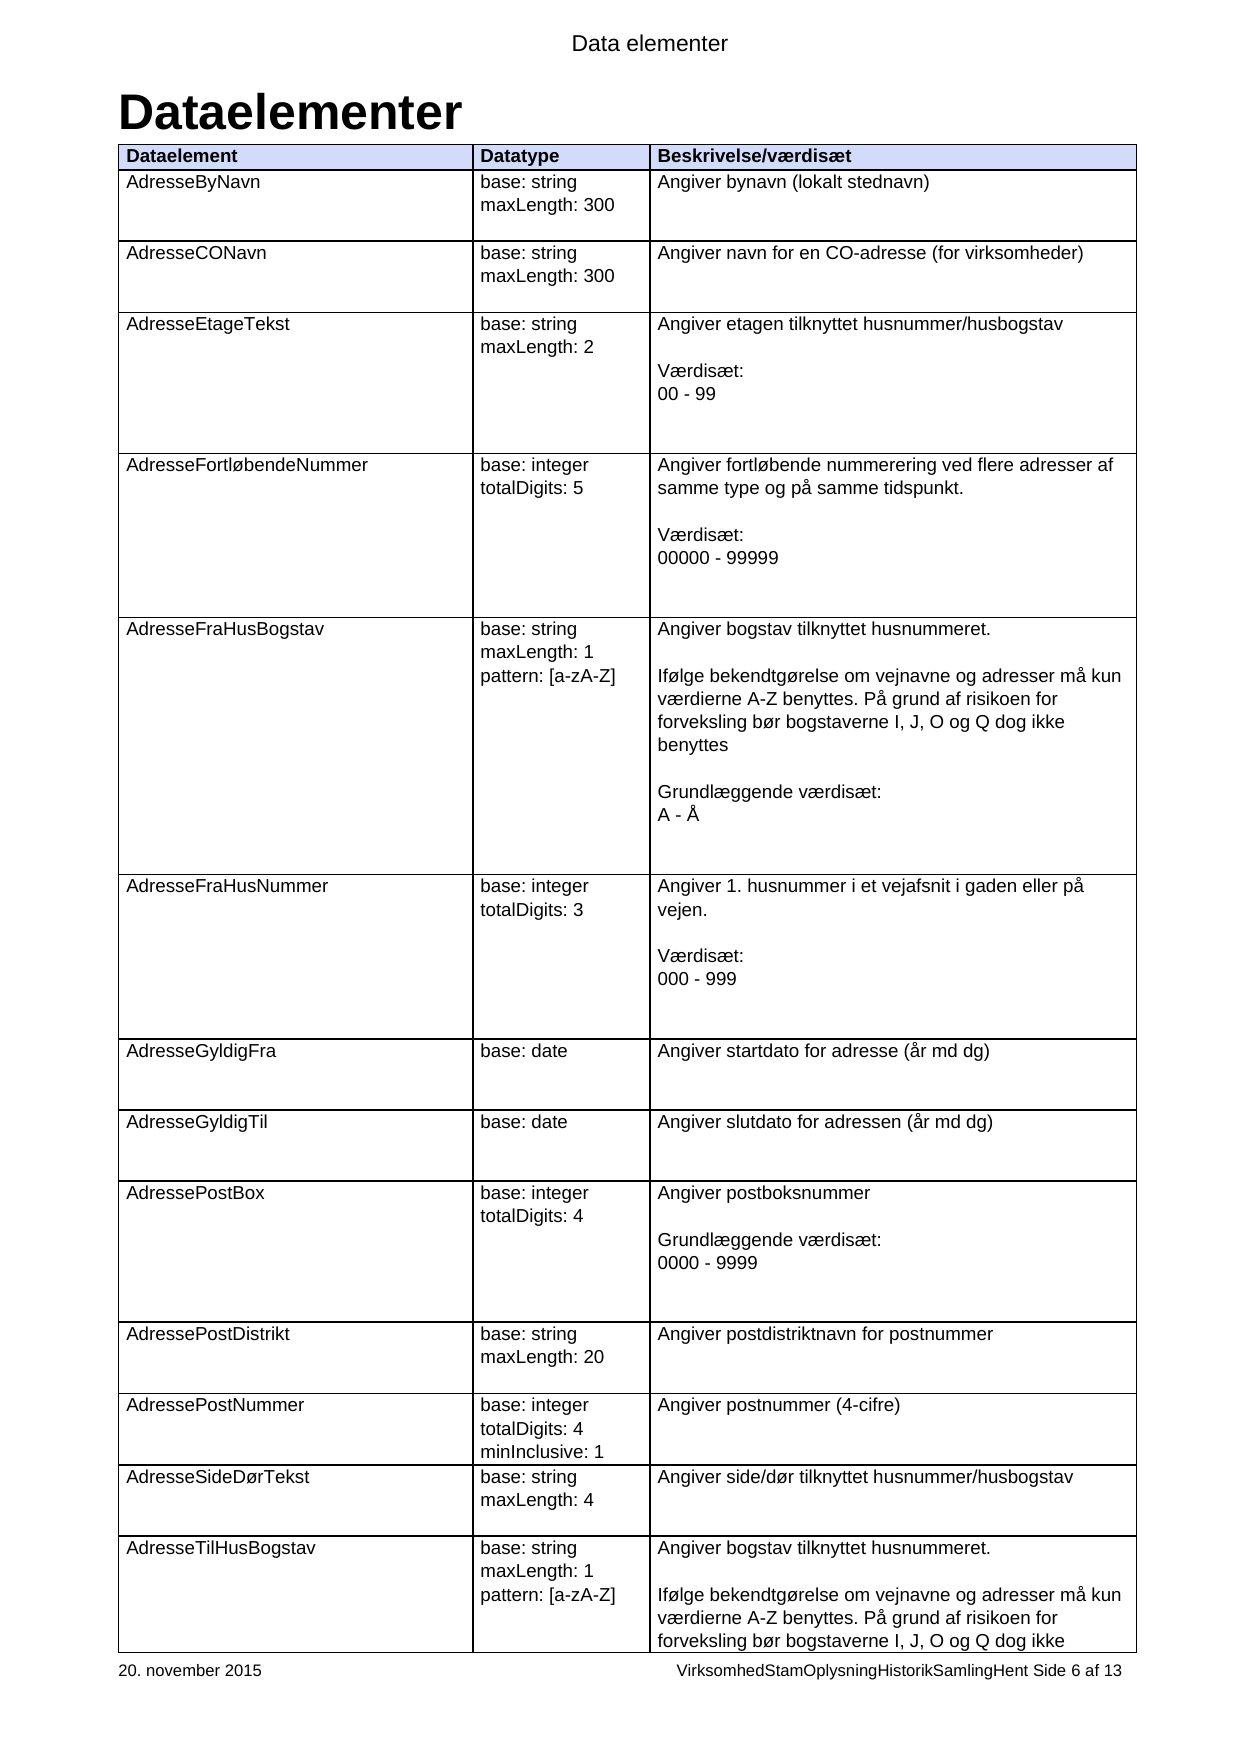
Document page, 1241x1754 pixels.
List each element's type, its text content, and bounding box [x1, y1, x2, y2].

table_cell AdresseGyldigTil [119, 1111, 472, 1180]
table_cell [651, 1537, 1136, 1651]
table_cell Angiver postboksnummer Grundlæggende værdisæt: 0000 - 9999 [651, 1182, 1136, 1321]
table_cell base: integer totalDigits: 4 minInclusive: 1 [474, 1394, 649, 1464]
table_cell base: integer totalDigits: 4 [474, 1182, 649, 1321]
table_cell base: string maxLength: 2 [474, 313, 649, 452]
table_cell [474, 1537, 649, 1651]
table_header Dataelement [119, 145, 472, 169]
table_cell AdresseFraHusBogstav [119, 618, 472, 874]
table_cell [119, 1537, 472, 1651]
table_cell Angiver postdistriktnavn for postnummer [651, 1323, 1136, 1392]
text Dataelementer [118, 82, 1181, 140]
table_cell AdresseSideDørTekst [119, 1466, 472, 1535]
table_cell Angiver fortløbende nummerering ved flere adresser af samme type og på samme tidspunkt. Værdisæt: 00000 - 99999 [651, 454, 1136, 617]
table_cell Angiver navn for en CO-adresse (for virksomheder) [651, 242, 1136, 311]
table_cell base: integer totalDigits: 3 [474, 875, 649, 1038]
table_cell Angiver etagen tilknyttet husnummer/husbogstav Værdisæt: 00 - 99 [651, 313, 1136, 452]
table_cell AdresseGyldigFra [119, 1040, 472, 1109]
table_cell base: string maxLength: 4 [474, 1466, 649, 1535]
table_cell Angiver side/dør tilknyttet husnummer/husbogstav [651, 1466, 1136, 1535]
table_cell Angiver 1. husnummer i et vejafsnit i gaden eller på vejen. Værdisæt: 000 - 999 [651, 875, 1136, 1038]
table_cell base: string maxLength: 300 [474, 242, 649, 311]
table_cell Angiver startdato for adresse (år md dg) [651, 1040, 1136, 1109]
table_cell AdressePostBox [119, 1182, 472, 1321]
table_cell AdresseFortløbendeNummer [119, 454, 472, 617]
table_header Beskrivelse/værdisæt [651, 145, 1136, 169]
table_cell Angiver bynavn (lokalt stednavn) [651, 171, 1136, 240]
table_cell Angiver postnummer (4-cifre) [651, 1394, 1136, 1464]
table_cell base: date [474, 1111, 649, 1180]
table_cell AdresseEtageTekst [119, 313, 472, 452]
table_cell base: integer totalDigits: 5 [474, 454, 649, 617]
table_cell Angiver bogstav tilknyttet husnummeret. Ifølge bekendtgørelse om vejnavne og adresser må kun værdierne A-Z benyttes. På grund af risikoen for forveksling bør bogstaverne I, J, O og Q dog ikke benyttes Grundlæggende værdisæt: A - Å [651, 618, 1136, 874]
table_cell AdresseCONavn [119, 242, 472, 311]
table_cell base: date [474, 1040, 649, 1109]
table_cell AdressePostNummer [119, 1394, 472, 1464]
table_cell Angiver slutdato for adressen (år md dg) [651, 1111, 1136, 1180]
table_cell AdresseByNavn [119, 171, 472, 240]
table_cell base: string maxLength: 20 [474, 1323, 649, 1392]
table_cell base: string maxLength: 1 pattern: [a-zA-Z] [474, 618, 649, 874]
table_cell AdresseFraHusNummer [119, 875, 472, 1038]
table_header Datatype [474, 145, 649, 169]
table_cell AdressePostDistrikt [119, 1323, 472, 1392]
table_cell base: string maxLength: 300 [474, 171, 649, 240]
